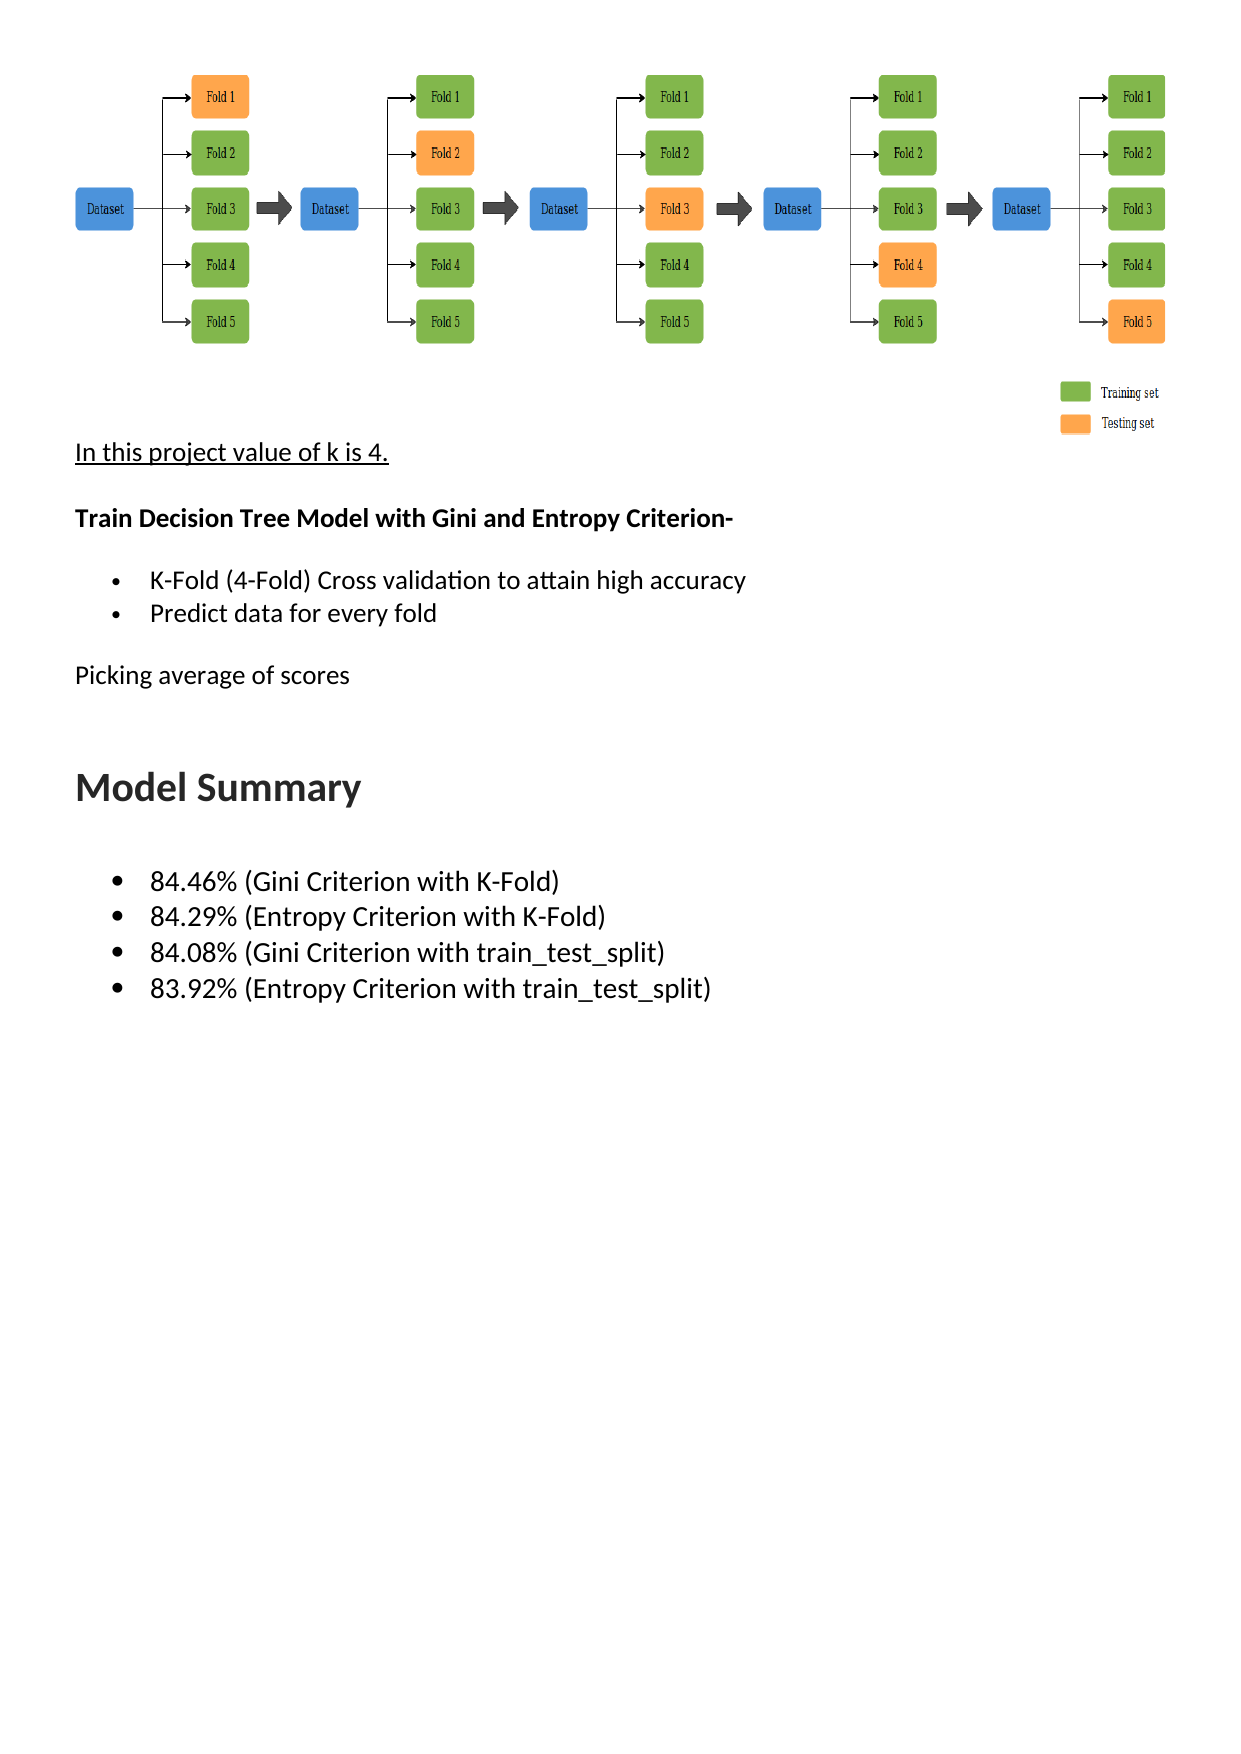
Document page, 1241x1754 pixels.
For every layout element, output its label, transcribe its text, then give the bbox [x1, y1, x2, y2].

list 84.08% (Gini Criterion with train_test_split) [112, 934, 1165, 970]
picture [75, 75, 1166, 435]
list K-Fold (4-Fold) Cross validation to attain high accuracy [112, 563, 1165, 596]
text Model Summary [75, 761, 1165, 812]
list 84.29% (Entropy Criterion with K-Fold) [112, 898, 1165, 934]
text Picking average of scores [75, 658, 1165, 691]
list 84.46% (Gini Criterion with K-Fold) [112, 863, 1165, 898]
list Predict data for every fold [112, 596, 1165, 629]
text In this project value of k is 4. [75, 435, 1165, 468]
list 83.92% (Entropy Criterion with train_test_split) [112, 970, 1165, 1005]
text Train Decision Tree Model with Gini and Entropy Criterion- [75, 501, 1165, 534]
